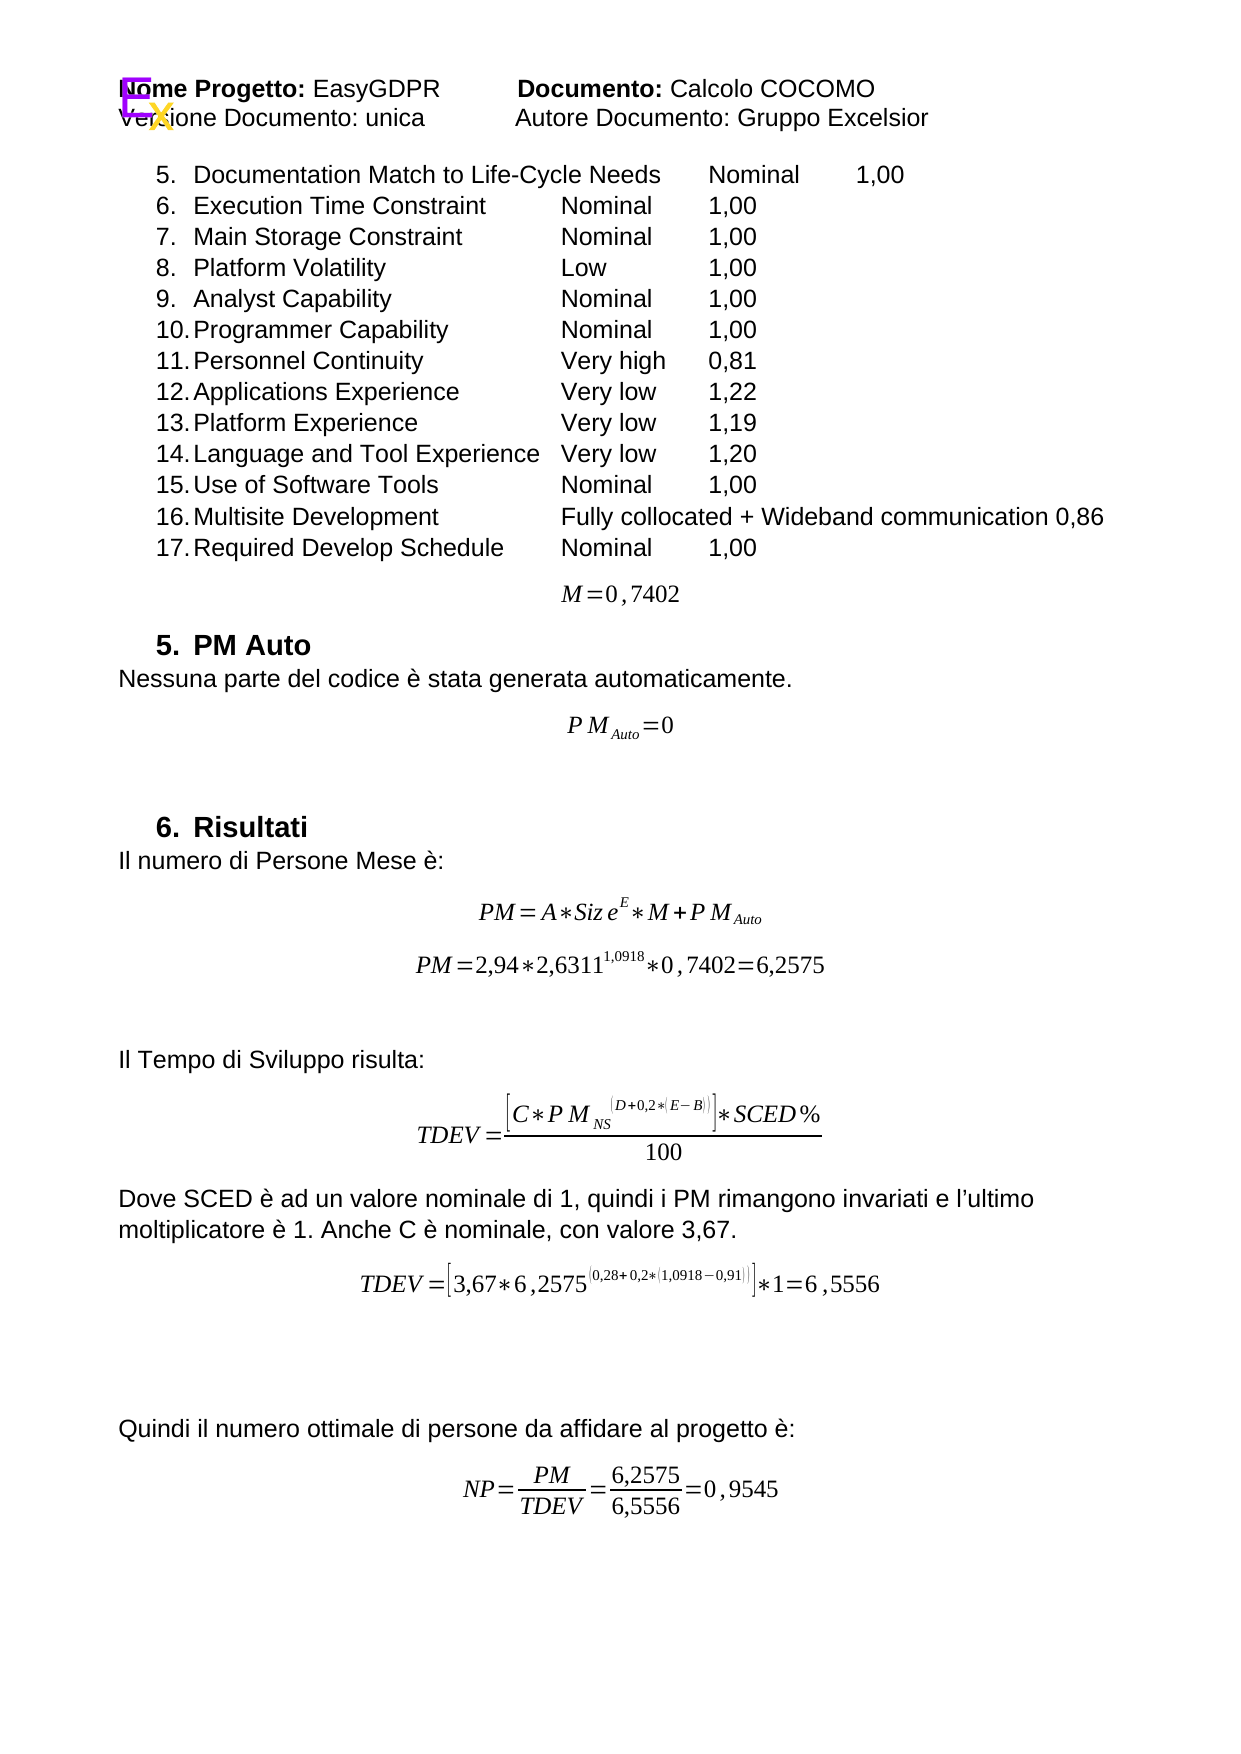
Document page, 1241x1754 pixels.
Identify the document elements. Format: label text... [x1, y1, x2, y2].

list Main Storage Constraint Nominal 1,00 [156, 222, 1122, 251]
list Platform Experience Very low 1,19 [156, 408, 1122, 437]
text Quindi il numero ottimale di persone da affidare al progetto è: [118, 1413, 1122, 1442]
list Personnel Continuity Very high 0,81 [156, 346, 1122, 375]
text Nessuna parte del codice è stata generata automaticamente. [118, 664, 1122, 693]
subtitle PM Auto [156, 628, 1122, 661]
subtitle Risultati [156, 810, 1122, 843]
list Language and Tool Experience Very low 1,20 [156, 439, 1122, 468]
list Multisite Development Fully collocated + Wideband communication 0,86 [156, 501, 1122, 530]
list Use of Software Tools Nominal 1,00 [156, 470, 1122, 499]
list Platform Volatility Low 1,00 [156, 253, 1122, 282]
picture [117, 73, 174, 131]
list Execution Time Constraint Nominal 1,00 [156, 191, 1122, 220]
list Documentation Match to Life-Cycle Needs Nominal 1,00 [156, 160, 1122, 189]
text Il Tempo di Sviluppo risulta: [118, 1045, 1122, 1074]
text Il numero di Persone Mese è: [118, 846, 1122, 875]
text Dove SCED è ad un valore nominale di 1, quindi i PM rimangono invariati e l’ultimo moltiplicatore è 1. Anche C è nominale, con valore 3,67. [118, 1184, 1122, 1244]
list Applications Experience Very low 1,22 [156, 377, 1122, 406]
list Required Develop Schedule Nominal 1,00 [156, 532, 1122, 561]
list Programmer Capability Nominal 1,00 [156, 315, 1122, 344]
list Analyst Capability Nominal 1,00 [156, 284, 1122, 313]
